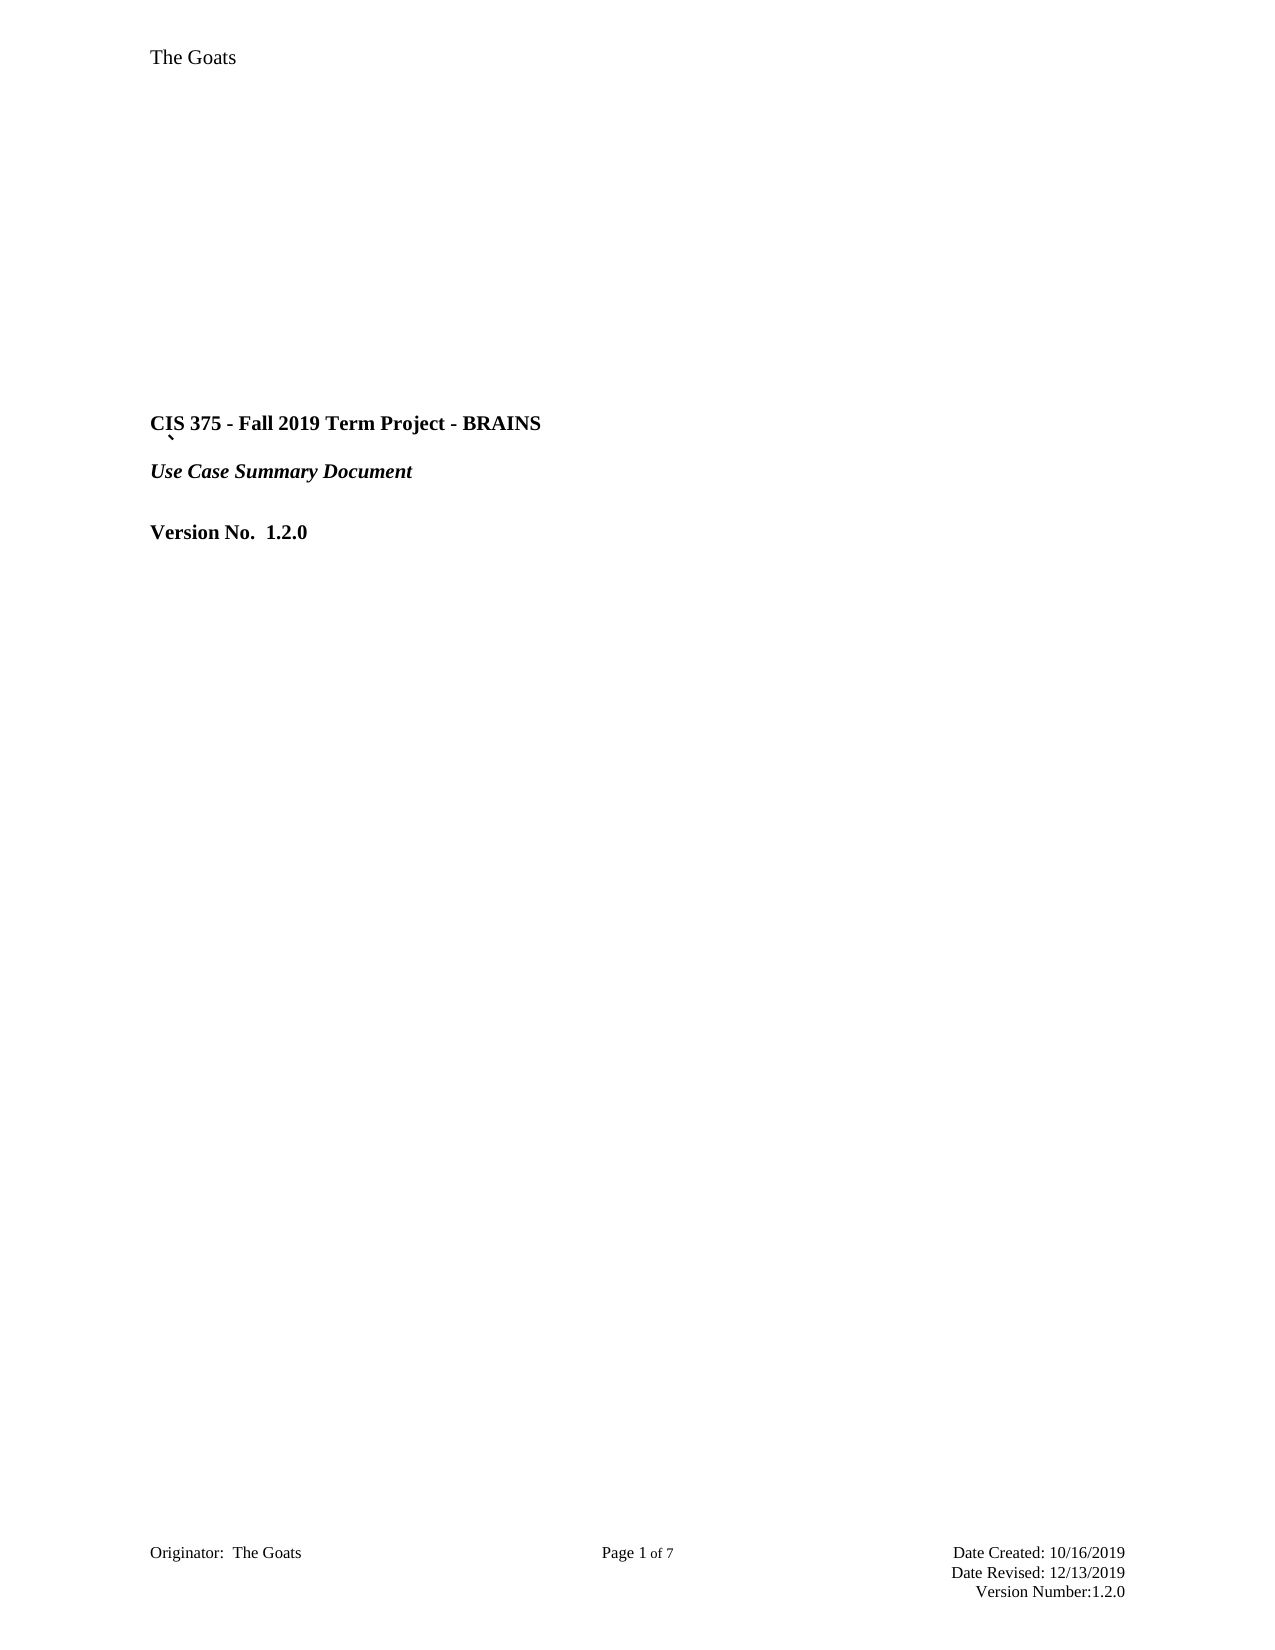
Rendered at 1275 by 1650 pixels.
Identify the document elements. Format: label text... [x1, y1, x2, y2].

text Version No. 1.2.0 [150, 520, 1125, 544]
subtitle Use Case Summary Document [150, 459, 1125, 483]
text CIS 375 - Fall 2019 Term Project - BRAINS [150, 411, 1125, 435]
